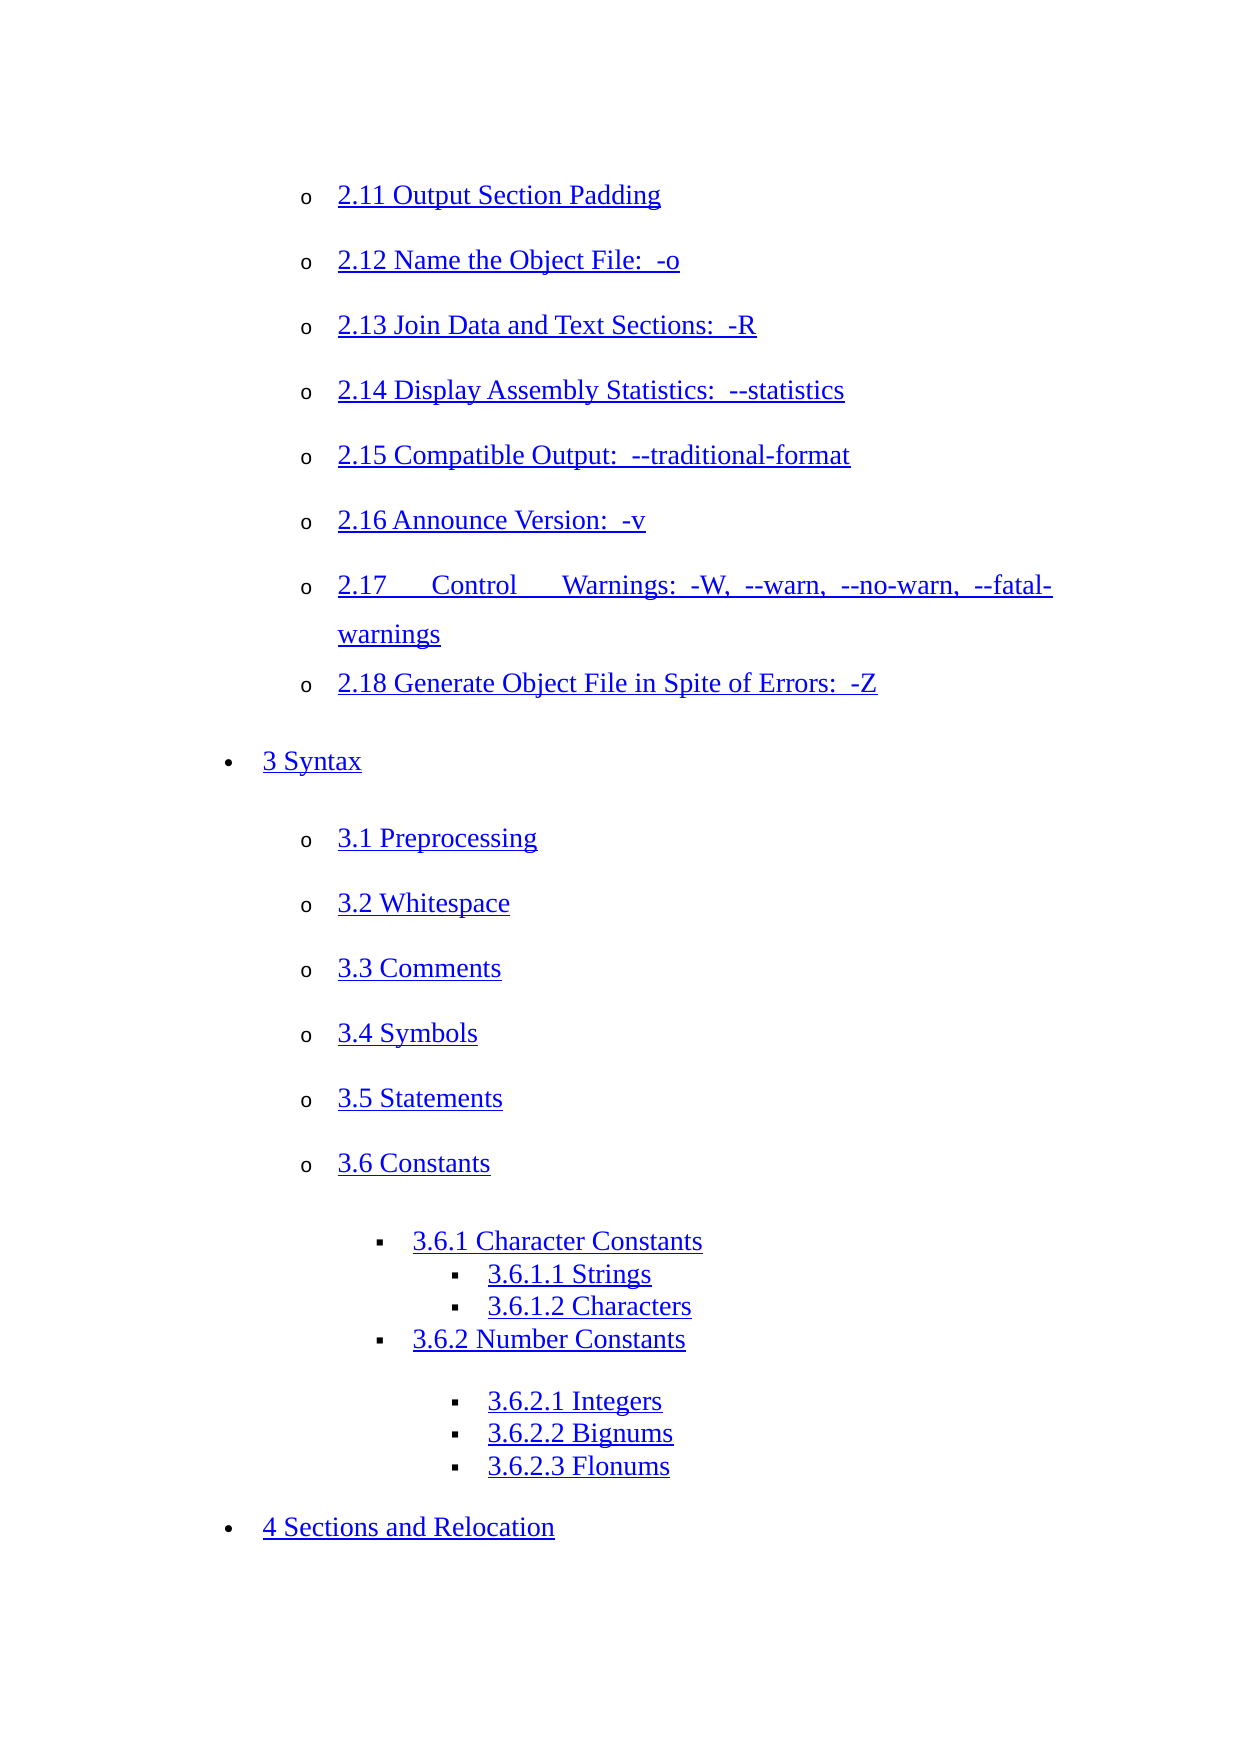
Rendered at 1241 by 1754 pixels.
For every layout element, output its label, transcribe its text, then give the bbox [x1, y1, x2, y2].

list 3.6 Constants [300, 1130, 1053, 1195]
list 3.2 Whitespace [300, 870, 1053, 935]
list 3.1 Preprocessing [300, 805, 1053, 870]
list 2.15 Compatible Output: --traditional-format [300, 422, 1053, 487]
list 3.3 Comments [300, 935, 1053, 1000]
list 3.6.2.1 Integers [450, 1384, 1053, 1416]
list 3.6.2 Number Constants [375, 1322, 1053, 1354]
list 3 Syntax [225, 744, 1053, 776]
list 2.14 Display Assembly Statistics: --statistics [300, 357, 1053, 422]
list 3.6.2.3 Flonums [450, 1449, 1053, 1481]
list 3.6.1 Character Constants [375, 1224, 1053, 1257]
list 3.4 Symbols [300, 1000, 1053, 1065]
list 3.6.1.1 Strings [450, 1257, 1053, 1289]
list 3.6.1.2 Characters [450, 1289, 1053, 1322]
list 2.17 Control Warnings: -W, --warn, --no-warn, --fatal-warnings [300, 552, 1053, 649]
list 4 Sections and Relocation [225, 1510, 1053, 1543]
list 2.13 Join Data and Text Sections: -R [300, 292, 1053, 357]
list 2.18 Generate Object File in Spite of Errors: -Z [300, 649, 1053, 714]
list 3.5 Statements [300, 1065, 1053, 1130]
list 3.6.2.2 Bignums [450, 1416, 1053, 1449]
list 2.11 Output Section Padding [300, 162, 1053, 227]
list 2.12 Name the Object File: -o [300, 227, 1053, 292]
list 2.16 Announce Version: -v [300, 487, 1053, 552]
